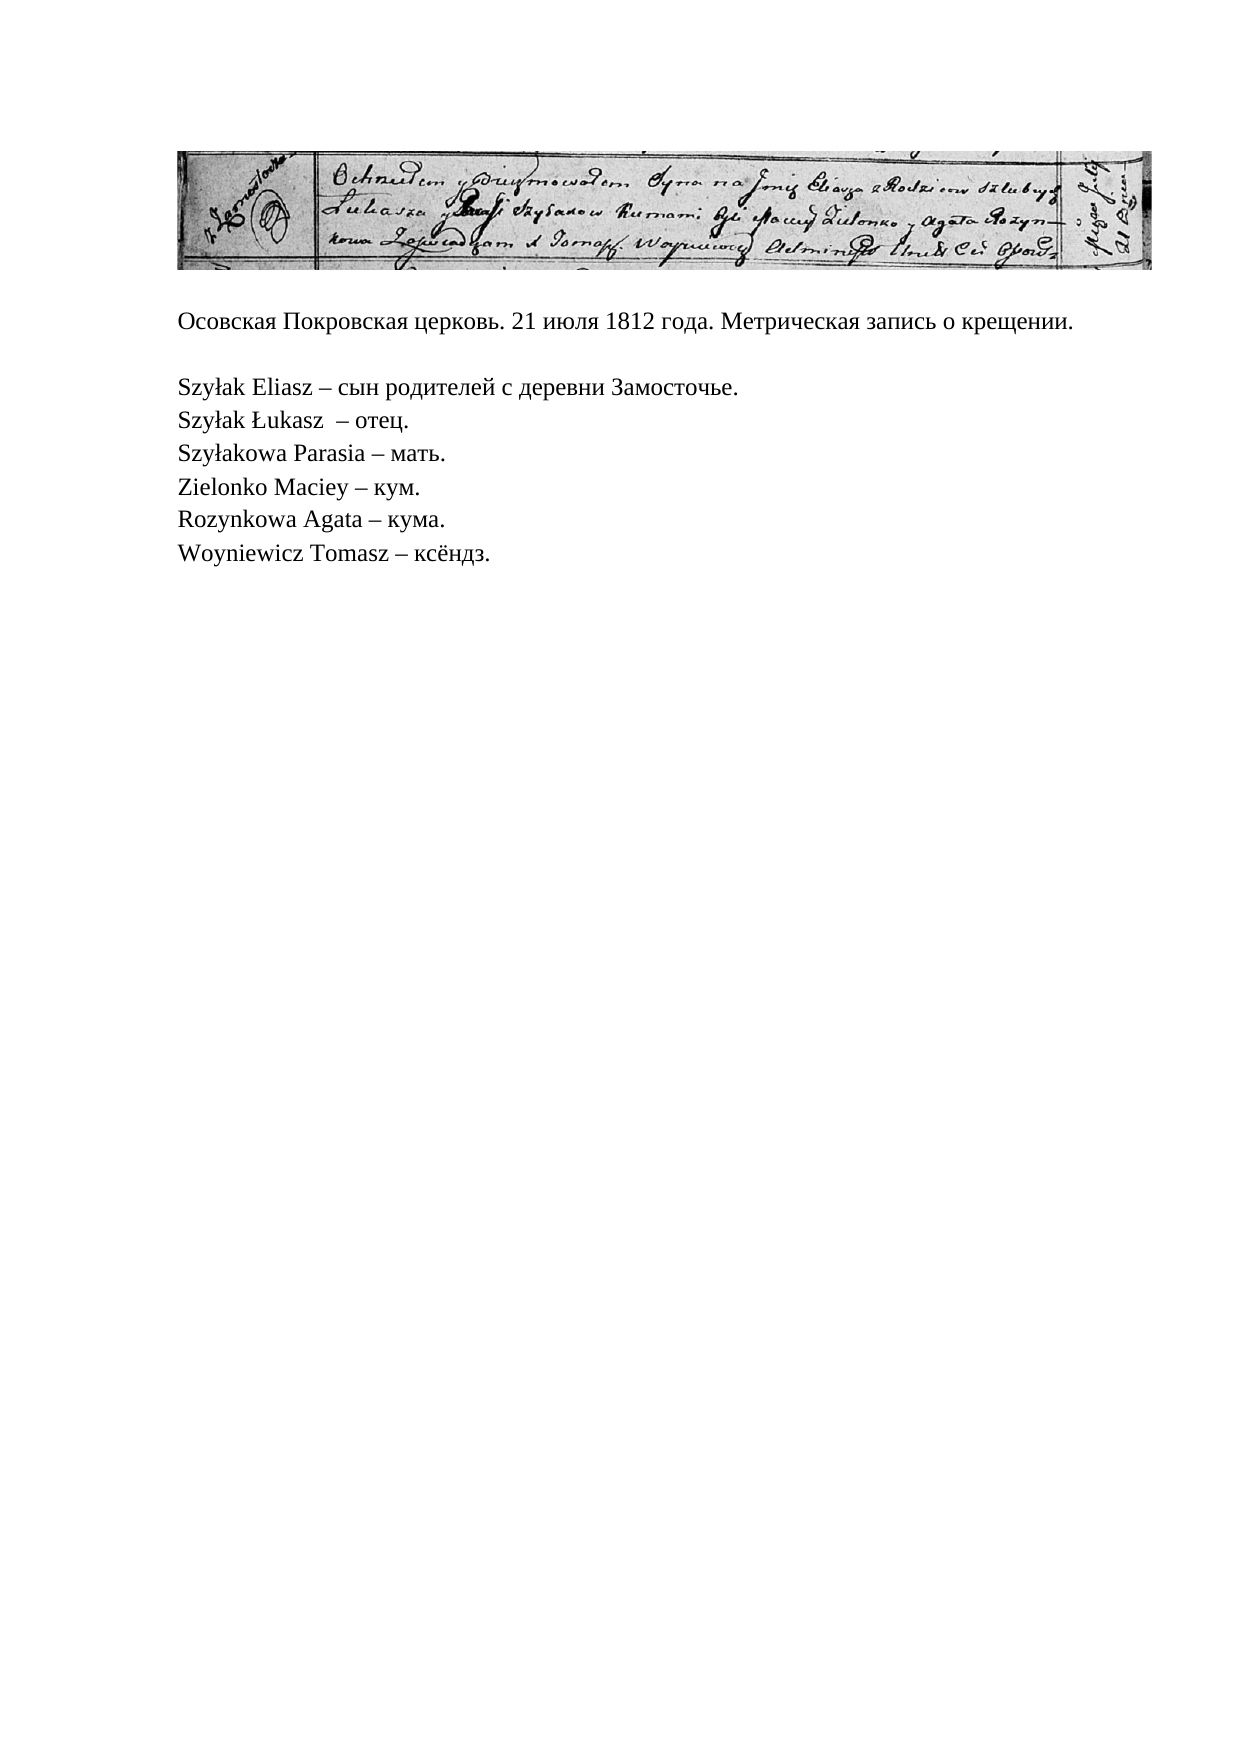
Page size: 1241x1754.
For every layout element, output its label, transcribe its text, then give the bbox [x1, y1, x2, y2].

text Szyłak Eliasz – сын родителей с деревни Замосточье. [177, 372, 1152, 401]
text Szyłak Łukasz – отец. [177, 406, 1152, 434]
text Zielonko Maciey – кум. [177, 472, 1152, 500]
text Szyłakowa Parasia – мать. [177, 438, 1152, 467]
text Осовская Покровская церковь. 21 июля 1812 года. Метрическая запись о крещении. [177, 306, 1152, 335]
picture [177, 151, 1152, 270]
text Rozynkowa Agata – кума. [177, 504, 1152, 533]
text Woyniewicz Tomasz – ксёндз. [177, 538, 1152, 566]
